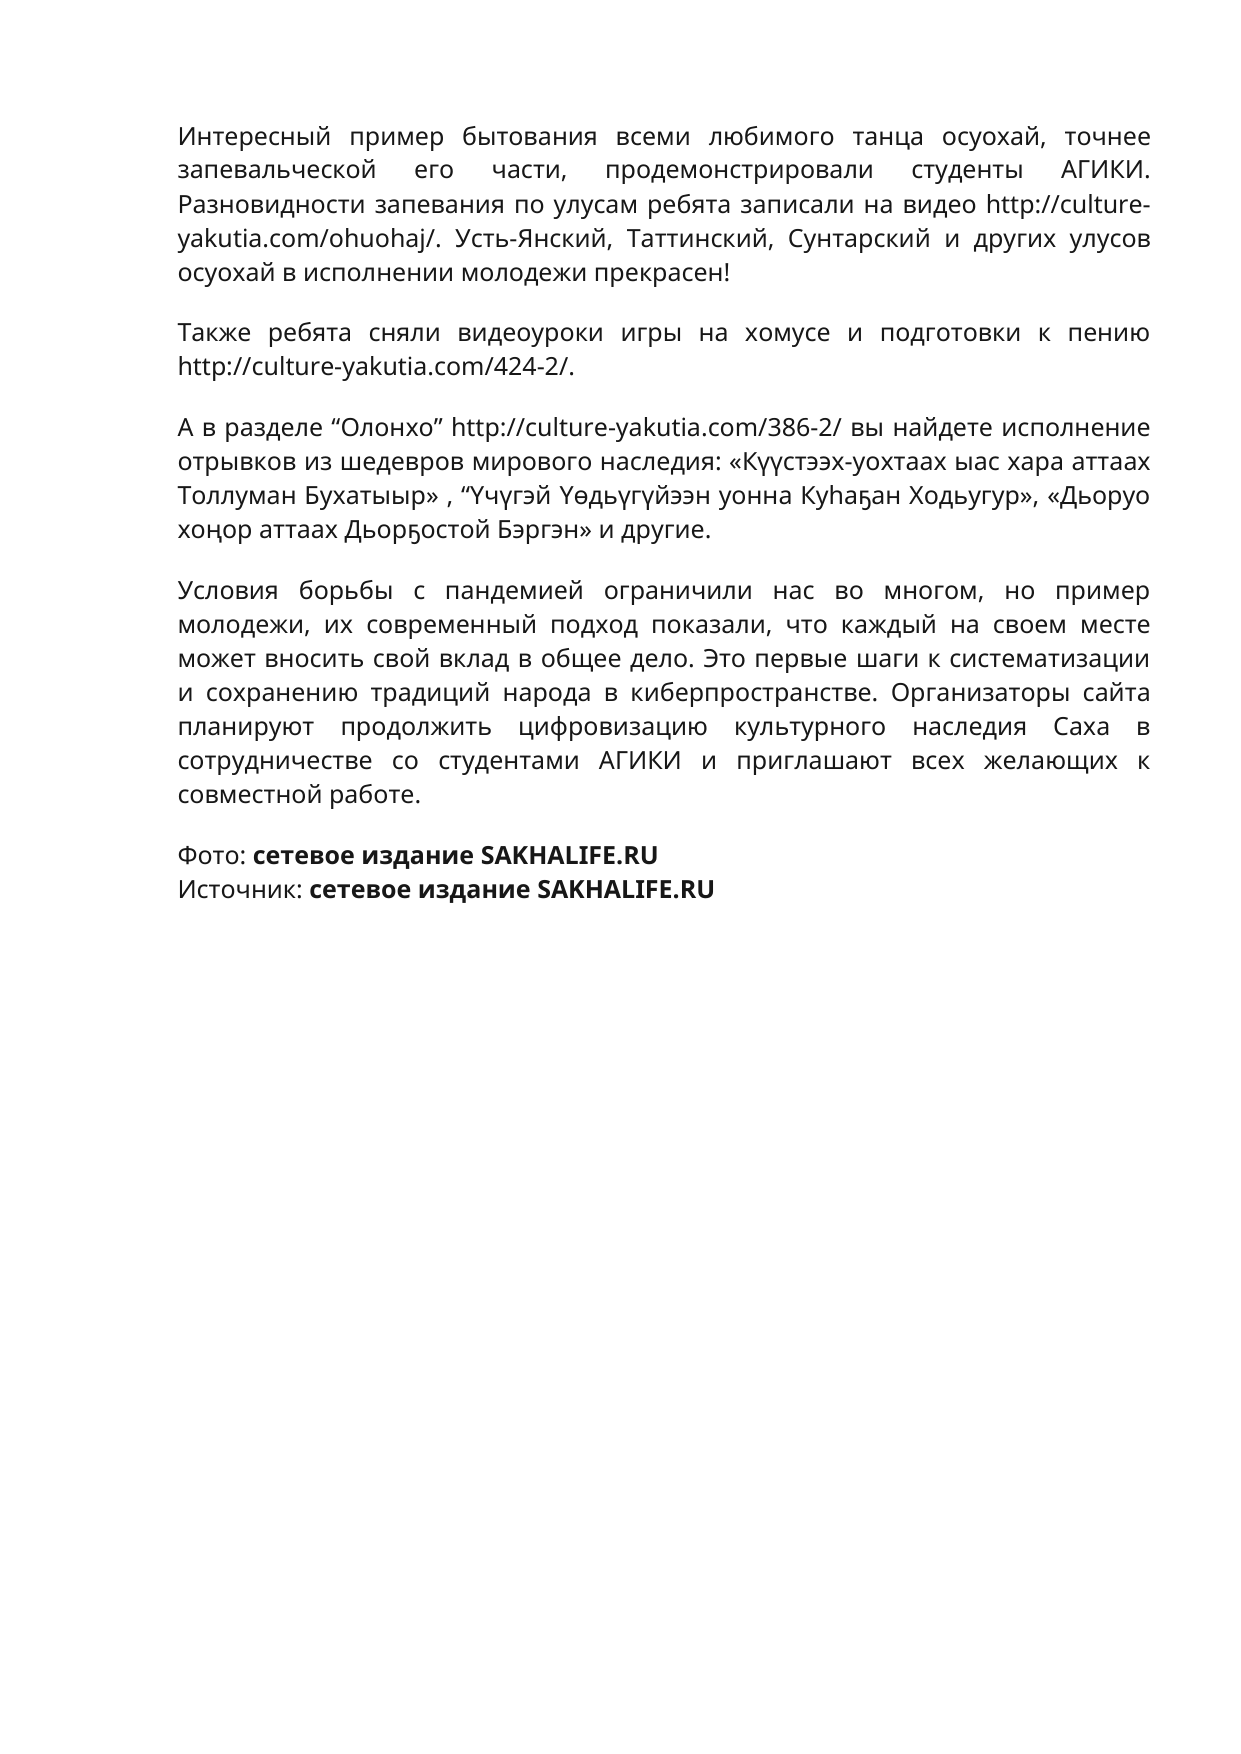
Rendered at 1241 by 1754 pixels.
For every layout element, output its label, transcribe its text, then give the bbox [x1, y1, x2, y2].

text Фото: сетевое издание SAKHALIFE.RU [177, 837, 1152, 872]
text Источник: сетевое издание SAKHALIFE.RU [177, 872, 1152, 906]
text Также ребята сняли видеоуроки игры на хомусе и подготовки к пению http://culture-yakutia.com/424-2/. [177, 315, 1152, 383]
text А в разделе “Олонхо” http://culture-yakutia.com/386-2/ вы найдете исполнение отрывков из шедевров мирового наследия: «Күүстээх-уохтаах ыас хара аттаах Толлуман Бухатыыр» , “Үчүгэй Үөдьүгүйээн уонна Куһаҕан Ходьугур», «Дьоруо хоңор аттаах Дьорҕостой Бэргэн» и другие. [177, 410, 1152, 546]
text Условия борьбы с пандемией ограничили нас во многом, но пример молодежи, их современный подход показали, что каждый на своем месте может вносить свой вклад в общее дело. Это первые шаги к систематизации и сохранению традиций народа в киберпространстве. Организаторы сайта планируют продолжить цифровизацию культурного наследия Саха в сотрудничестве со студентами АГИКИ и приглашают всех желающих к совместной работе. [177, 572, 1152, 811]
text Интересный пример бытования всеми любимого танца осуохай, точнее запевальческой его части, продемонстрировали студенты АГИКИ. Разновидности запевания по улусам ребята записали на видео http://culture-yakutia.com/oһuohaj/. Усть-Янский, Таттинский, Сунтарский и других улусов осуохай в исполнении молодежи прекрасен! [177, 118, 1152, 288]
